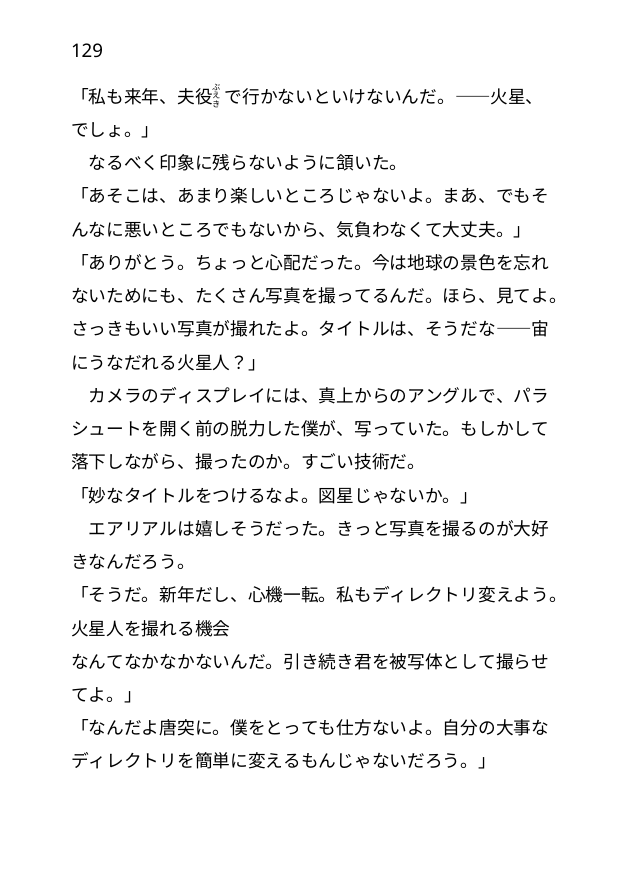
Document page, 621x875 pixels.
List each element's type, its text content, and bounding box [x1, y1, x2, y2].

text 「妙なタイトルをつけるなよ。図星じゃないか。」 [71, 481, 549, 507]
text 「あそこは、あまり楽しいところじゃないよ。まあ、でもそんなに悪いところでもないから、気負わなくて大丈夫。」 [71, 182, 549, 241]
text カメラのディスプレイには、真上からのアングルで、パラシュートを開く前の脱力した僕が、写っていた。もしかして落下しながら、撮ったのか。すごい技術だ。 [71, 382, 549, 474]
text 「私も来年、で行かないといけないんだ。——火星、でしょ。」 [71, 83, 549, 142]
text 「ありがとう。ちょっと心配だった。今は地球の景色を忘れないためにも、たくさん写真を撮ってるんだ。ほら、見てよ。さっきもいい写真が撮れたよ。タイトルは、そうだな——宙にうなだれる火星人？」 [71, 249, 549, 374]
text エアリアルは嬉しそうだった。きっと写真を撮るのが大好きなんだろう。 [71, 515, 549, 573]
text 「なんだよ唐突に。僕をとっても仕方ないよ。自分の大事なディレクトリを簡単に変えるもんじゃないだろう。」 [71, 714, 549, 773]
text なるべく印象に残らないように頷いた。 [71, 149, 549, 175]
text 「そうだ。新年だし、心機一転。私もディレクトリ変えよう。火星人を撮れる機会 [71, 581, 549, 640]
text なんてなかなかないんだ。引き続き君を被写体として撮らせてよ。」 [71, 648, 549, 706]
